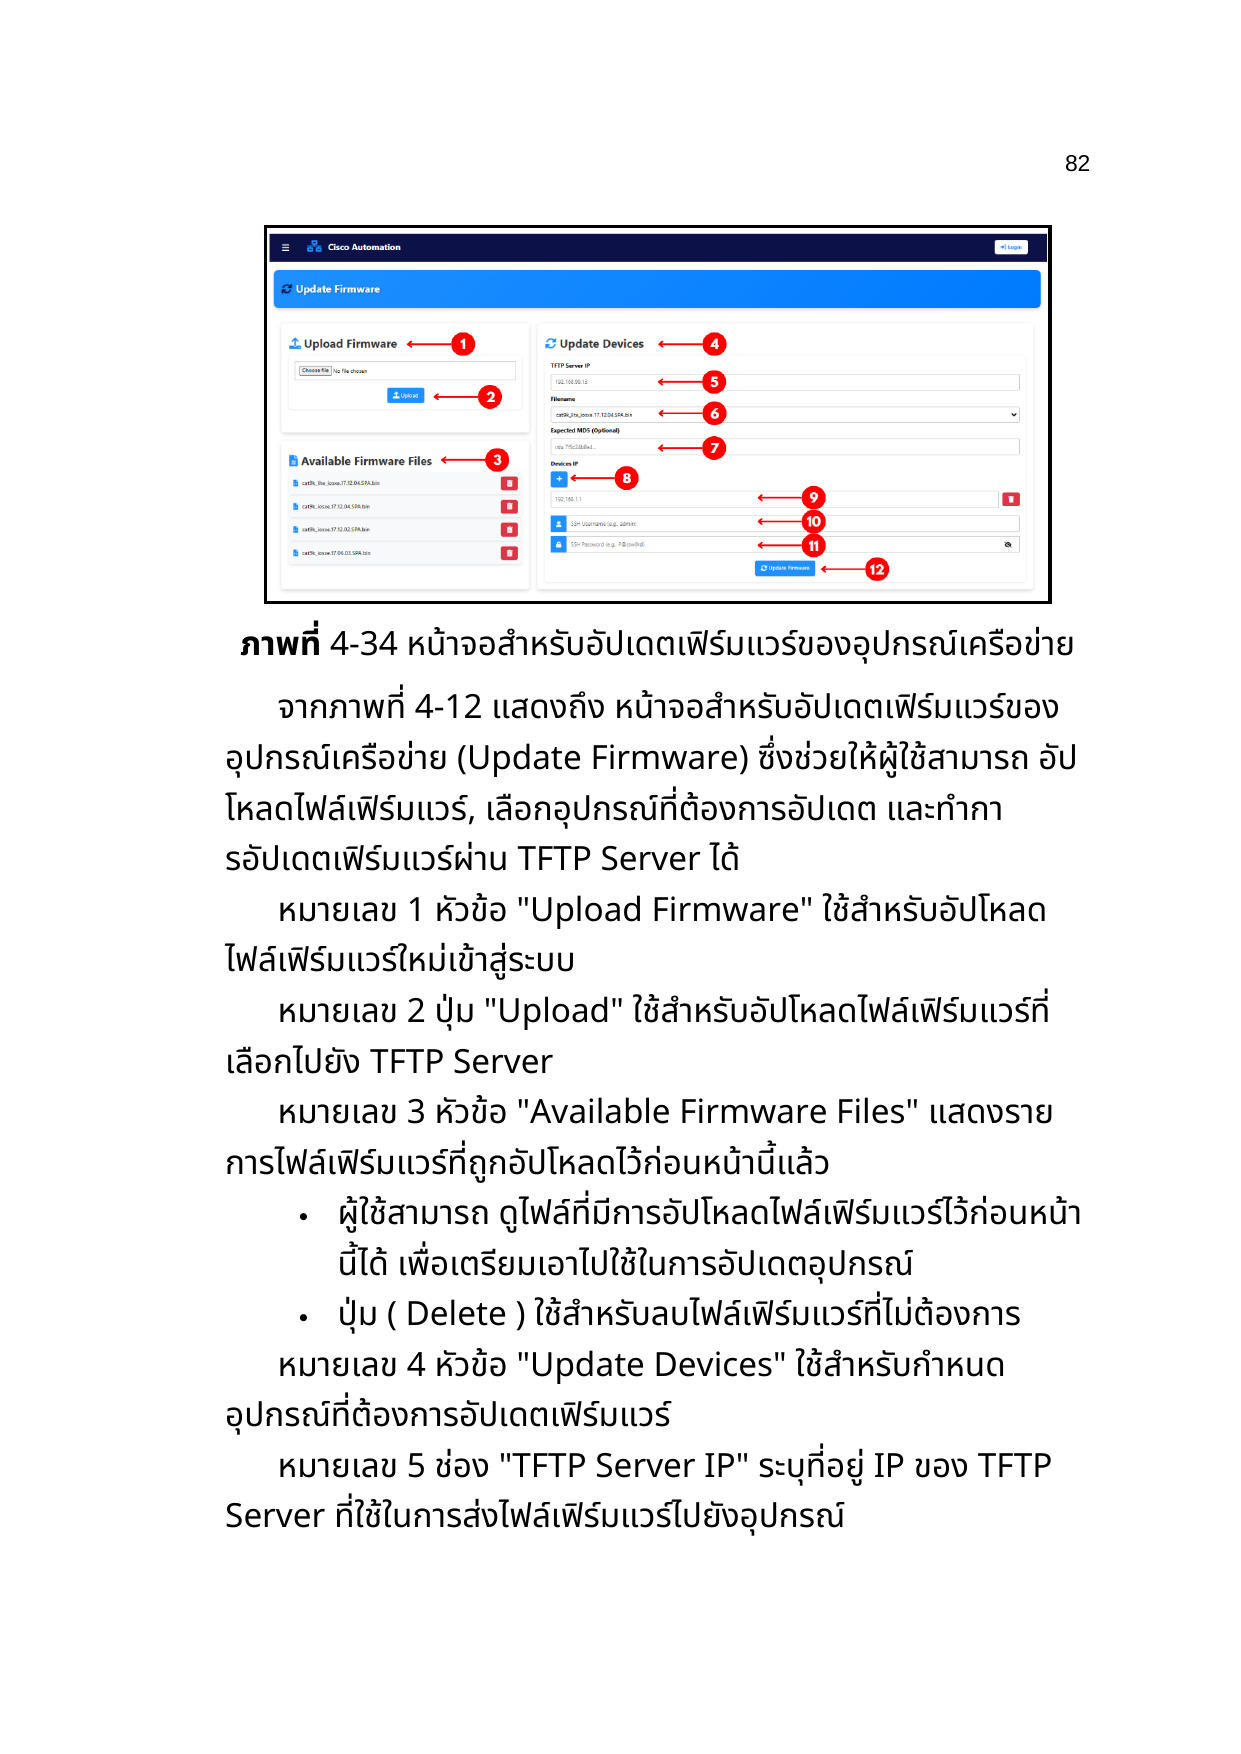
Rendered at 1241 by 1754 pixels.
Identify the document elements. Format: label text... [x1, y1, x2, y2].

list ผู้ใช้สามารถ ดูไฟล์ที่มีการอัปโหลดไฟล์เฟิร์มแวร์ไว้ก่อนหน้านี้ได้ เพื่อเตรียมเอาไปใช้ในการอัปเดตอุปกรณ์ [300, 1189, 1090, 1290]
text หมายเลข 3 หัวข้อ "Available Firmware Files" แสดงรายการไฟล์เฟิร์มแวร์ที่ถูกอัปโหลดไว้ก่อนหน้านี้แล้ว [225, 1088, 1090, 1189]
text จากภาพที่ 4-12 แสดงถึง หน้าจอสำหรับอัปเดตเฟิร์มแวร์ของอุปกรณ์เครือข่าย (Update Firmware) ซึ่งช่วยให้ผู้ใช้สามารถ อัปโหลดไฟล์เฟิร์มแวร์, เลือกอุปกรณ์ที่ต้องการอัปเดต และทำการอัปเดตเฟิร์มแวร์ผ่าน TFTP Server ได้ [225, 683, 1090, 886]
text หมายเลข 5 ช่อง "TFTP Server IP" ระบุที่อยู่ IP ของ TFTP Server ที่ใช้ในการส่งไฟล์เฟิร์มแวร์ไปยังอุปกรณ์ [225, 1442, 1090, 1543]
text หมายเลข 1 หัวข้อ "Upload Firmware" ใช้สำหรับอัปโหลดไฟล์เฟิร์มแวร์ใหม่เข้าสู่ระบบ [225, 886, 1090, 987]
text หมายเลข 2 ปุ่ม "Upload" ใช้สำหรับอัปโหลดไฟล์เฟิร์มแวร์ที่เลือกไปยัง TFTP Server [225, 987, 1090, 1088]
picture [267, 228, 1048, 601]
text หมายเลข 4 หัวข้อ "Update Devices" ใช้สำหรับกำหนดอุปกรณ์ที่ต้องการอัปเดตเฟิร์มแวร์ [225, 1341, 1090, 1442]
list ปุ่ม ( Delete ) ใช้สำหรับลบไฟล์เฟิร์มแวร์ที่ไม่ต้องการ [300, 1290, 1090, 1341]
